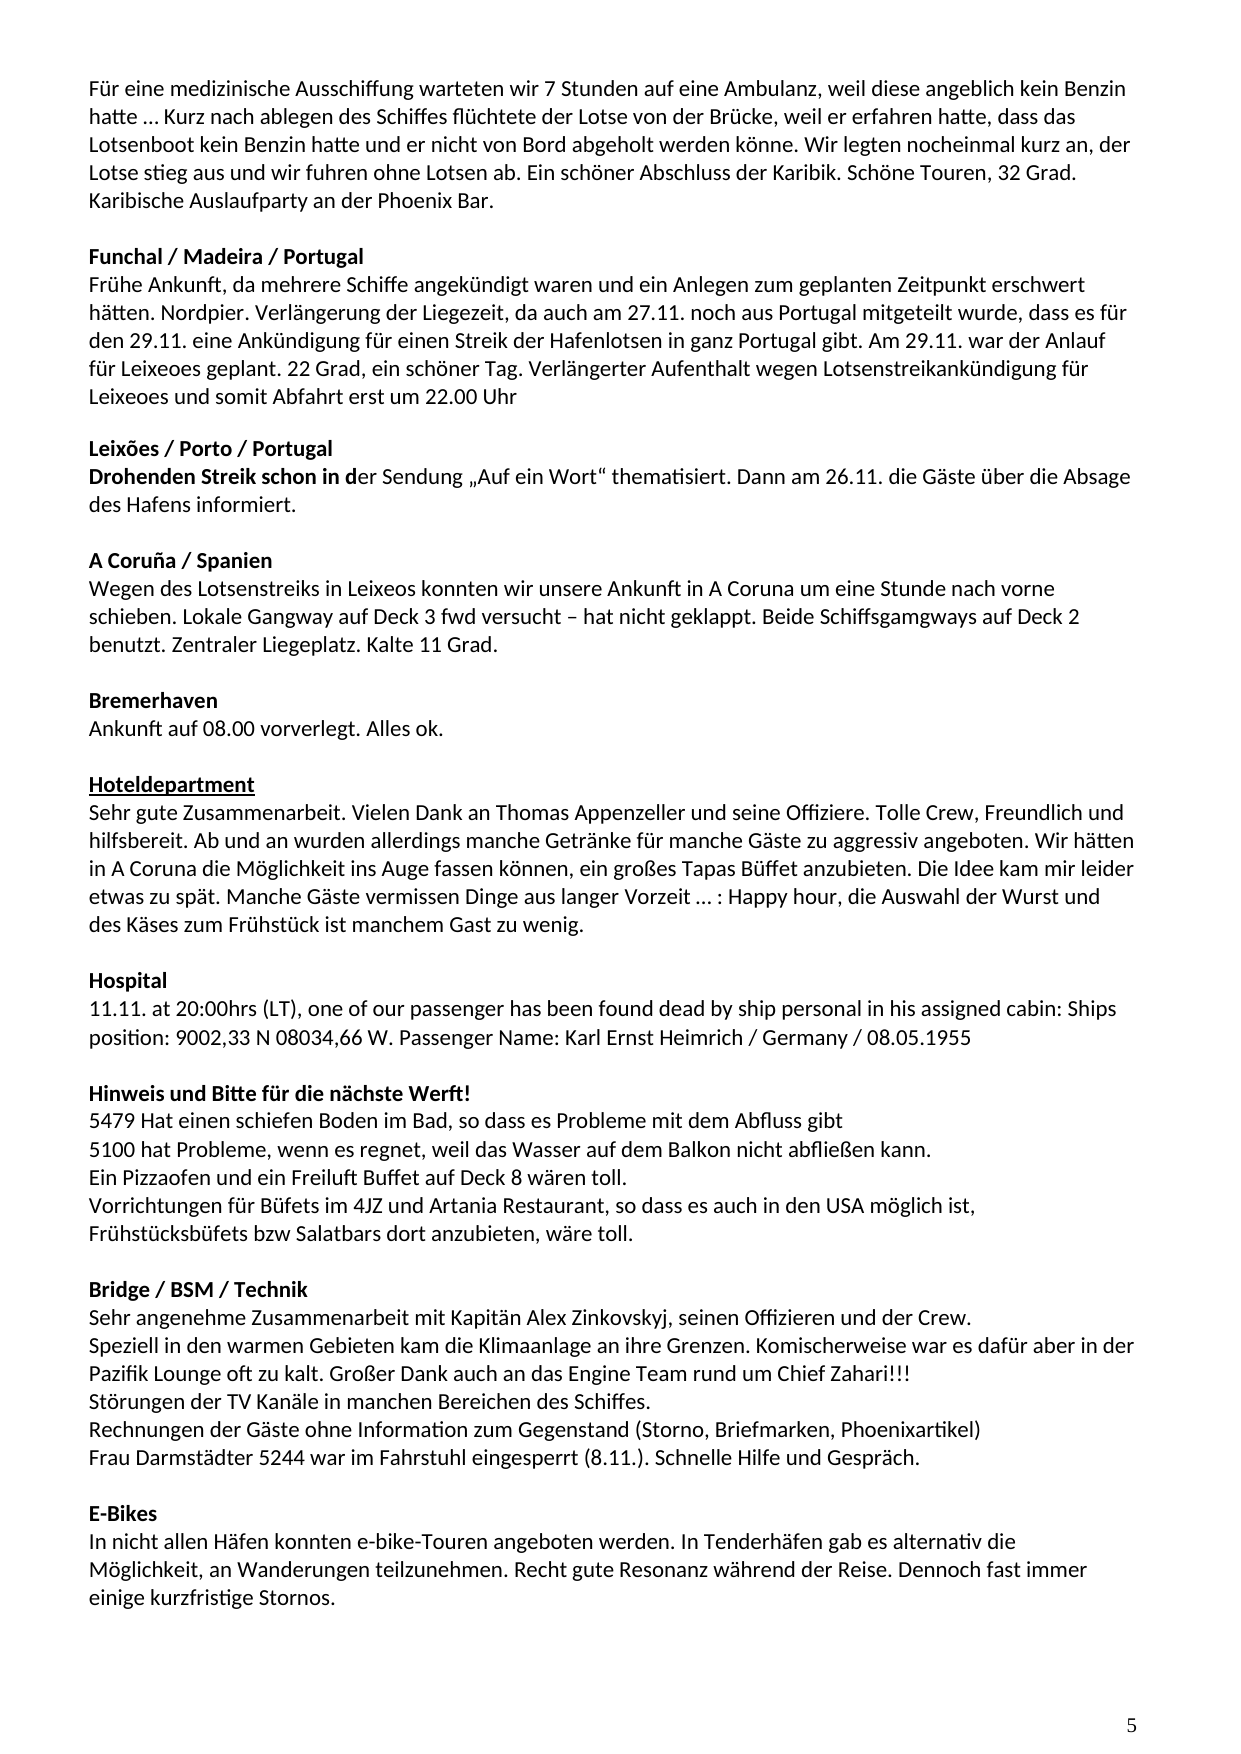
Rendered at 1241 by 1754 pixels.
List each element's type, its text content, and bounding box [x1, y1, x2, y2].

text Ein Pizzaofen und ein Freiluft Buffet auf Deck 8 wären toll. [89, 1163, 1137, 1191]
text Frühe Ankunft, da mehrere Schiffe angekündigt waren und ein Anlegen zum geplanten Zeitpunkt erschwert hätten. Nordpier. Verlängerung der Liegezeit, da auch am 27.11. noch aus Portugal mitgeteilt wurde, dass es für den 29.11. eine Ankündigung für einen Streik der Hafenlotsen in ganz Portugal gibt. Am 29.11. war der Anlauf für Leixeoes geplant. 22 Grad, ein schöner Tag. Verlängerter Aufenthalt wegen Lotsenstreikankündigung für Leixeoes und somit Abfahrt erst um 22.00 Uhr [89, 270, 1137, 410]
text In nicht allen Häfen konnten e-bike-Touren angeboten werden. In Tenderhäfen gab es alternativ die Möglichkeit, an Wanderungen teilzunehmen. Recht gute Resonanz während der Reise. Dennoch fast immer einige kurzfristige Stornos. [89, 1527, 1137, 1611]
text E-Bikes [89, 1499, 1137, 1527]
text Funchal / Madeira / Portugal [89, 242, 1137, 270]
text Sehr angenehme Zusammenarbeit mit Kapitän Alex Zinkovskyj, seinen Offizieren und der Crew. [89, 1303, 1137, 1331]
text Drohenden Streik schon in der Sendung „Auf ein Wort“ thematisiert. Dann am 26.11. die Gäste über die Absage des Hafens informiert. [89, 462, 1137, 518]
text A Coruña / Spanien [89, 546, 1137, 574]
text Rechnungen der Gäste ohne Information zum Gegenstand (Storno, Briefmarken, Phoenixartikel) [89, 1415, 1137, 1443]
text 5100 hat Probleme, wenn es regnet, weil das Wasser auf dem Balkon nicht abfließen kann. [89, 1135, 1137, 1163]
text Für eine medizinische Ausschiffung warteten wir 7 Stunden auf eine Ambulanz, weil diese angeblich kein Benzin hatte … Kurz nach ablegen des Schiffes flüchtete der Lotse von der Brücke, weil er erfahren hatte, dass das Lotsenboot kein Benzin hatte und er nicht von Bord abgeholt werden könne. Wir legten nocheinmal kurz an, der Lotse stieg aus und wir fuhren ohne Lotsen ab. Ein schöner Abschluss der Karibik. Schöne Touren, 32 Grad. [89, 74, 1137, 186]
text Karibische Auslaufparty an der Phoenix Bar. [89, 186, 1137, 214]
text Hospital [89, 967, 1137, 994]
text Ankunft auf 08.00 vorverlegt. Alles ok. [89, 714, 1137, 742]
text Hoteldepartment [89, 770, 1137, 798]
text Frau Darmstädter 5244 war im Fahrstuhl eingesperrt (8.11.). Schnelle Hilfe und Gespräch. [89, 1443, 1137, 1471]
text Wegen des Lotsenstreiks in Leixeos konnten wir unsere Ankunft in A Coruna um eine Stunde nach vorne schieben. Lokale Gangway auf Deck 3 fwd versucht – hat nicht geklappt. Beide Schiffsgamgways auf Deck 2 benutzt. Zentraler Liegeplatz. Kalte 11 Grad. [89, 574, 1137, 658]
text Vorrichtungen für Büfets im 4JZ und Artania Restaurant, so dass es auch in den USA möglich ist, Frühstücksbüfets bzw Salatbars dort anzubieten, wäre toll. [89, 1191, 1137, 1247]
text Leixões / Porto / Portugal [89, 434, 1137, 462]
text 5479 Hat einen schiefen Boden im Bad, so dass es Probleme mit dem Abfluss gibt [89, 1107, 1137, 1135]
text Hinweis und Bitte für die nächste Werft! [89, 1079, 1137, 1107]
text Sehr gute Zusammenarbeit. Vielen Dank an Thomas Appenzeller und seine Offiziere. Tolle Crew, Freundlich und hilfsbereit. Ab und an wurden allerdings manche Getränke für manche Gäste zu aggressiv angeboten. Wir hätten in A Coruna die Möglichkeit ins Auge fassen können, ein großes Tapas Büffet anzubieten. Die Idee kam mir leider etwas zu spät. Manche Gäste vermissen Dinge aus langer Vorzeit … : Happy hour, die Auswahl der Wurst und des Käses zum Frühstück ist manchem Gast zu wenig. [89, 798, 1137, 938]
text 11.11. at 20:00hrs (LT), one of our passenger has been found dead by ship personal in his assigned cabin: Ships position: 9002,33 N 08034,66 W. Passenger Name: Karl Ernst Heimrich / Germany / 08.05.1955 [89, 994, 1137, 1051]
text Bremerhaven [89, 686, 1137, 714]
text Bridge / BSM / Technik [89, 1275, 1137, 1303]
text Speziell in den warmen Gebieten kam die Klimaanlage an ihre Grenzen. Komischerweise war es dafür aber in der Pazifik Lounge oft zu kalt. Großer Dank auch an das Engine Team rund um Chief Zahari!!! [89, 1331, 1137, 1387]
text Störungen der TV Kanäle in manchen Bereichen des Schiffes. [89, 1387, 1137, 1415]
